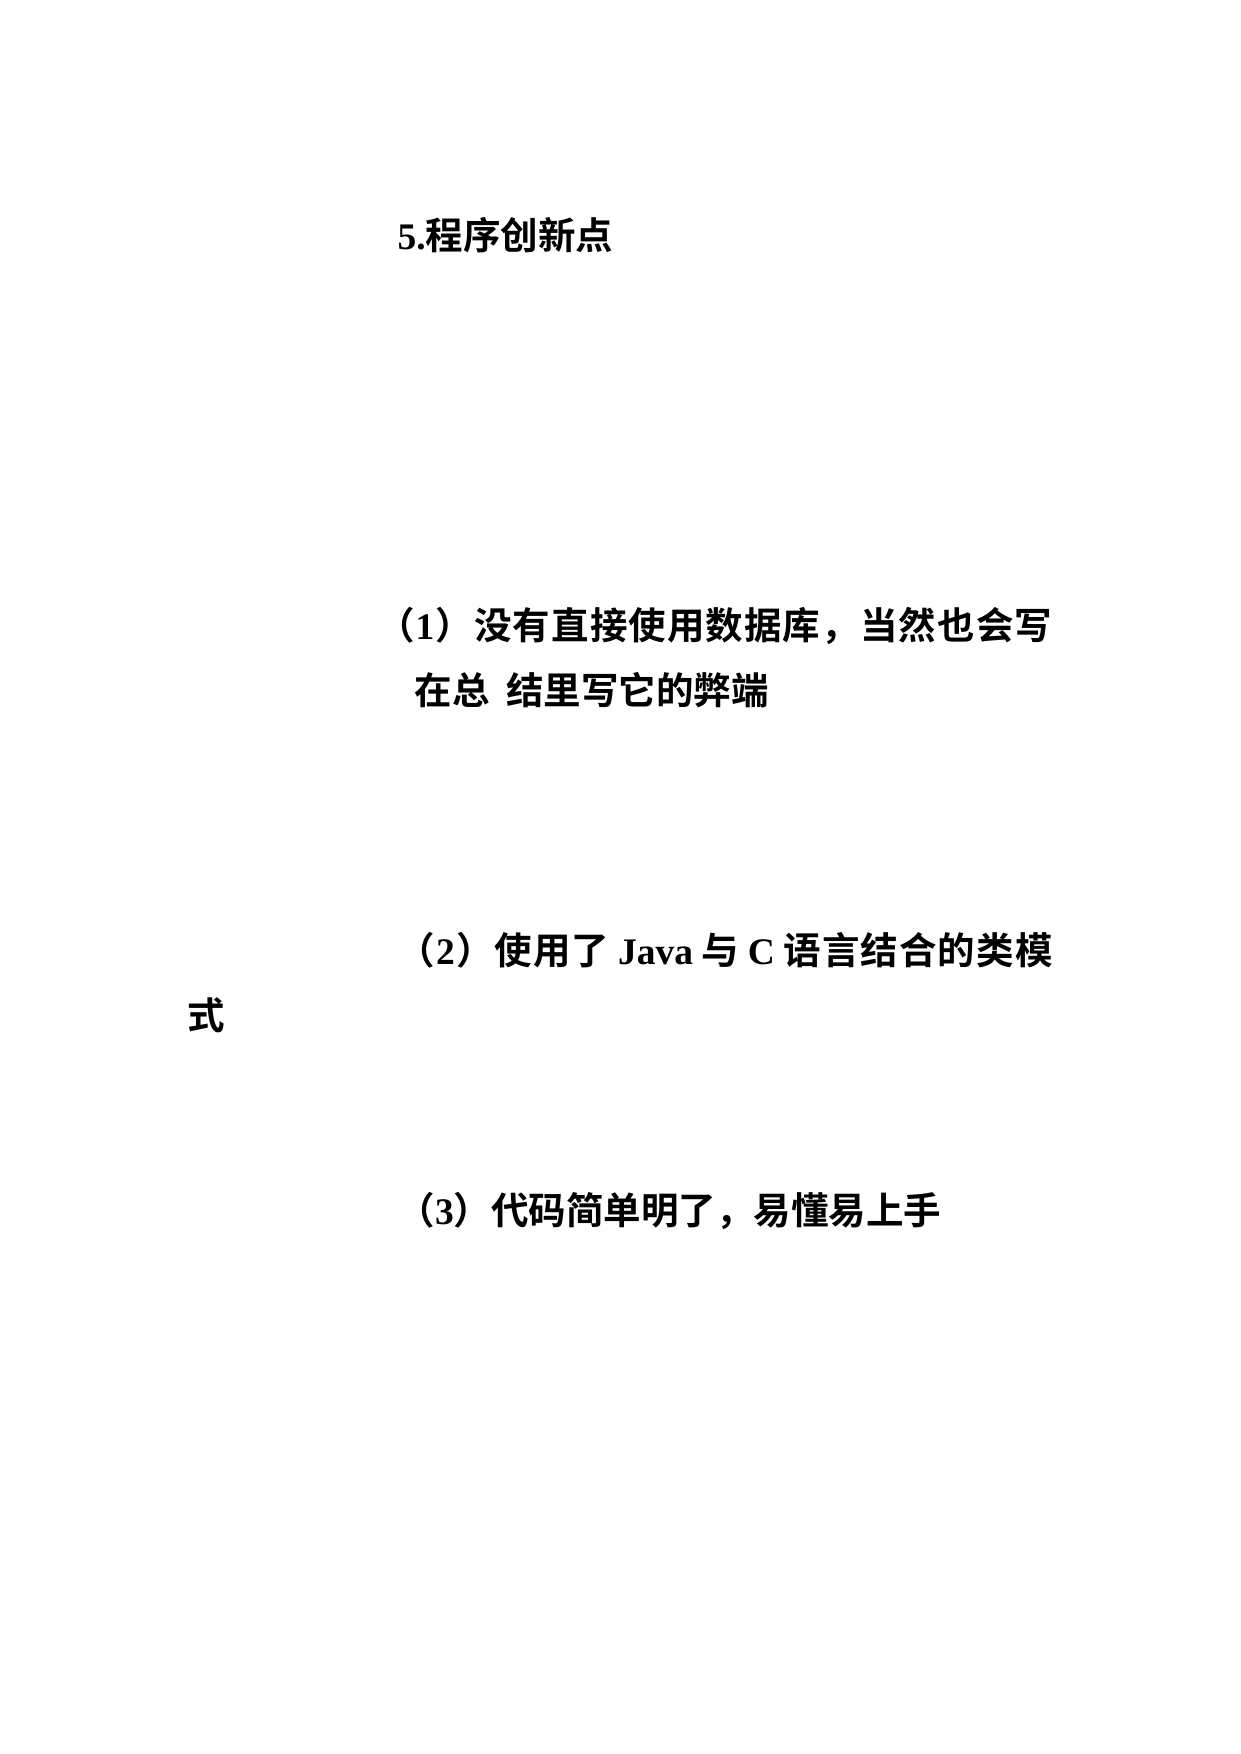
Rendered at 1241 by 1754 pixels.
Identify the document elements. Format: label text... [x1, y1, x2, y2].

text 5.程序创新点 [187, 201, 1053, 266]
text （1）没有直接使用数据库，当然也会写在总 结里写它的弊端 [377, 591, 1053, 721]
text （3）代码简单明了，易懂易上手 [187, 1176, 1053, 1241]
text （2）使用了Java与C语言结合的类模式 [187, 916, 1053, 1046]
